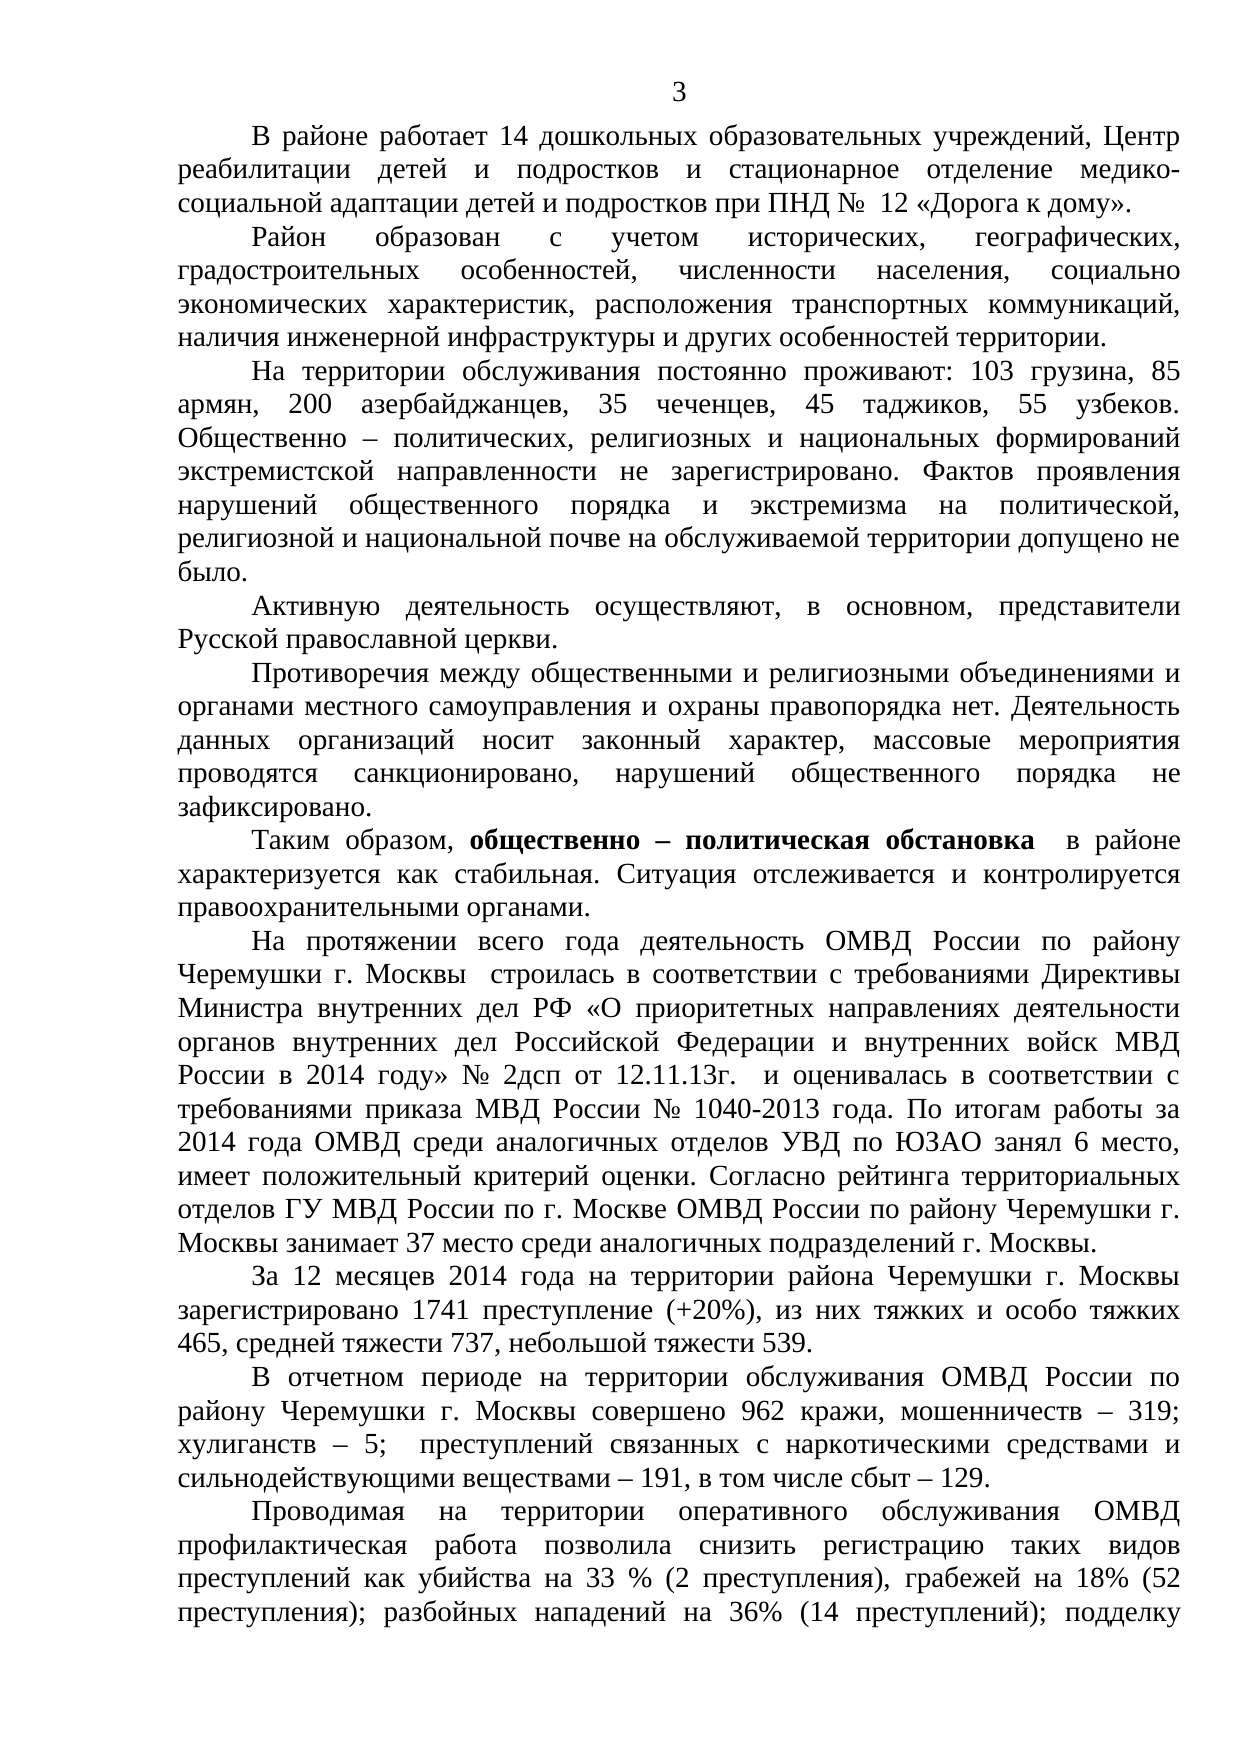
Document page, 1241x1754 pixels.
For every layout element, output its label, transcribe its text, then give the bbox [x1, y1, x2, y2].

text Активную деятельность осуществляют, в основном, представители Русской православной церкви. [177, 588, 1181, 655]
text В отчетном периоде на территории обслуживания ОМВД России по району Черемушки г. Москвы совершено 962 кражи, мошенничеств – 319; хулиганств – 5; преступлений связанных с наркотическими средствами и сильнодействующими веществами – 191, в том числе сбыт – 129. [177, 1359, 1181, 1493]
text Район образован с учетом исторических, географических, градостроительных особенностей, численности населения, социально экономических характеристик, расположения транспортных коммуникаций, наличия инженерной инфраструктуры и других особенностей территории. [177, 219, 1181, 353]
text За 12 месяцев 2014 года на территории района Черемушки г. Москвы зарегистрировано 1741 преступление (+20%), из них тяжких и особо тяжких 465, средней тяжести 737, небольшой тяжести 539. [177, 1258, 1181, 1359]
text В районе работает 14 дошкольных образовательных учреждений, Центр реабилитации детей и подростков и стационарное отделение медико-социальной адаптации детей и подростков при ПНД № 12 «Дорога к дому». [177, 118, 1181, 219]
text Противоречия между общественными и религиозными объединениями и органами местного самоуправления и охраны правопорядка нет. Деятельность данных организаций носит законный характер, массовые мероприятия проводятся санкционировано, нарушений общественного порядка не зафиксировано. [177, 655, 1181, 822]
text Таким образом, общественно – политическая обстановка в районе характеризуется как стабильная. Ситуация отслеживается и контролируется правоохранительными органами. [177, 822, 1181, 923]
text На территории обслуживания постоянно проживают: 103 грузина, 85 армян, 200 азербайджанцев, 35 чеченцев, 45 таджиков, 55 узбеков. Общественно – политических, религиозных и национальных формирований экстремистской направленности не зарегистрировано. Фактов проявления нарушений общественного порядка и экстремизма на политической, религиозной и национальной почве на обслуживаемой территории допущено не было. [177, 353, 1181, 588]
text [177, 1493, 1181, 1627]
text На протяжении всего года деятельность ОМВД России по району Черемушки г. Москвы строилась в соответствии с требованиями Директивы Министра внутренних дел РФ «О приоритетных направлениях деятельности органов внутренних дел Российской Федерации и внутренних войск МВД России в 2014 году» № 2дсп от 12.11.13г. и оценивалась в соответствии с требованиями приказа МВД России № 1040-2013 года. По итогам работы за 2014 года ОМВД среди аналогичных отделов УВД по ЮЗАО занял 6 место, имеет положительный критерий оценки. Согласно рейтинга территориальных отделов ГУ МВД России по г. Москве ОМВД России по району Черемушки г. Москвы занимает 37 место среди аналогичных подразделений г. Москвы. [177, 923, 1181, 1258]
